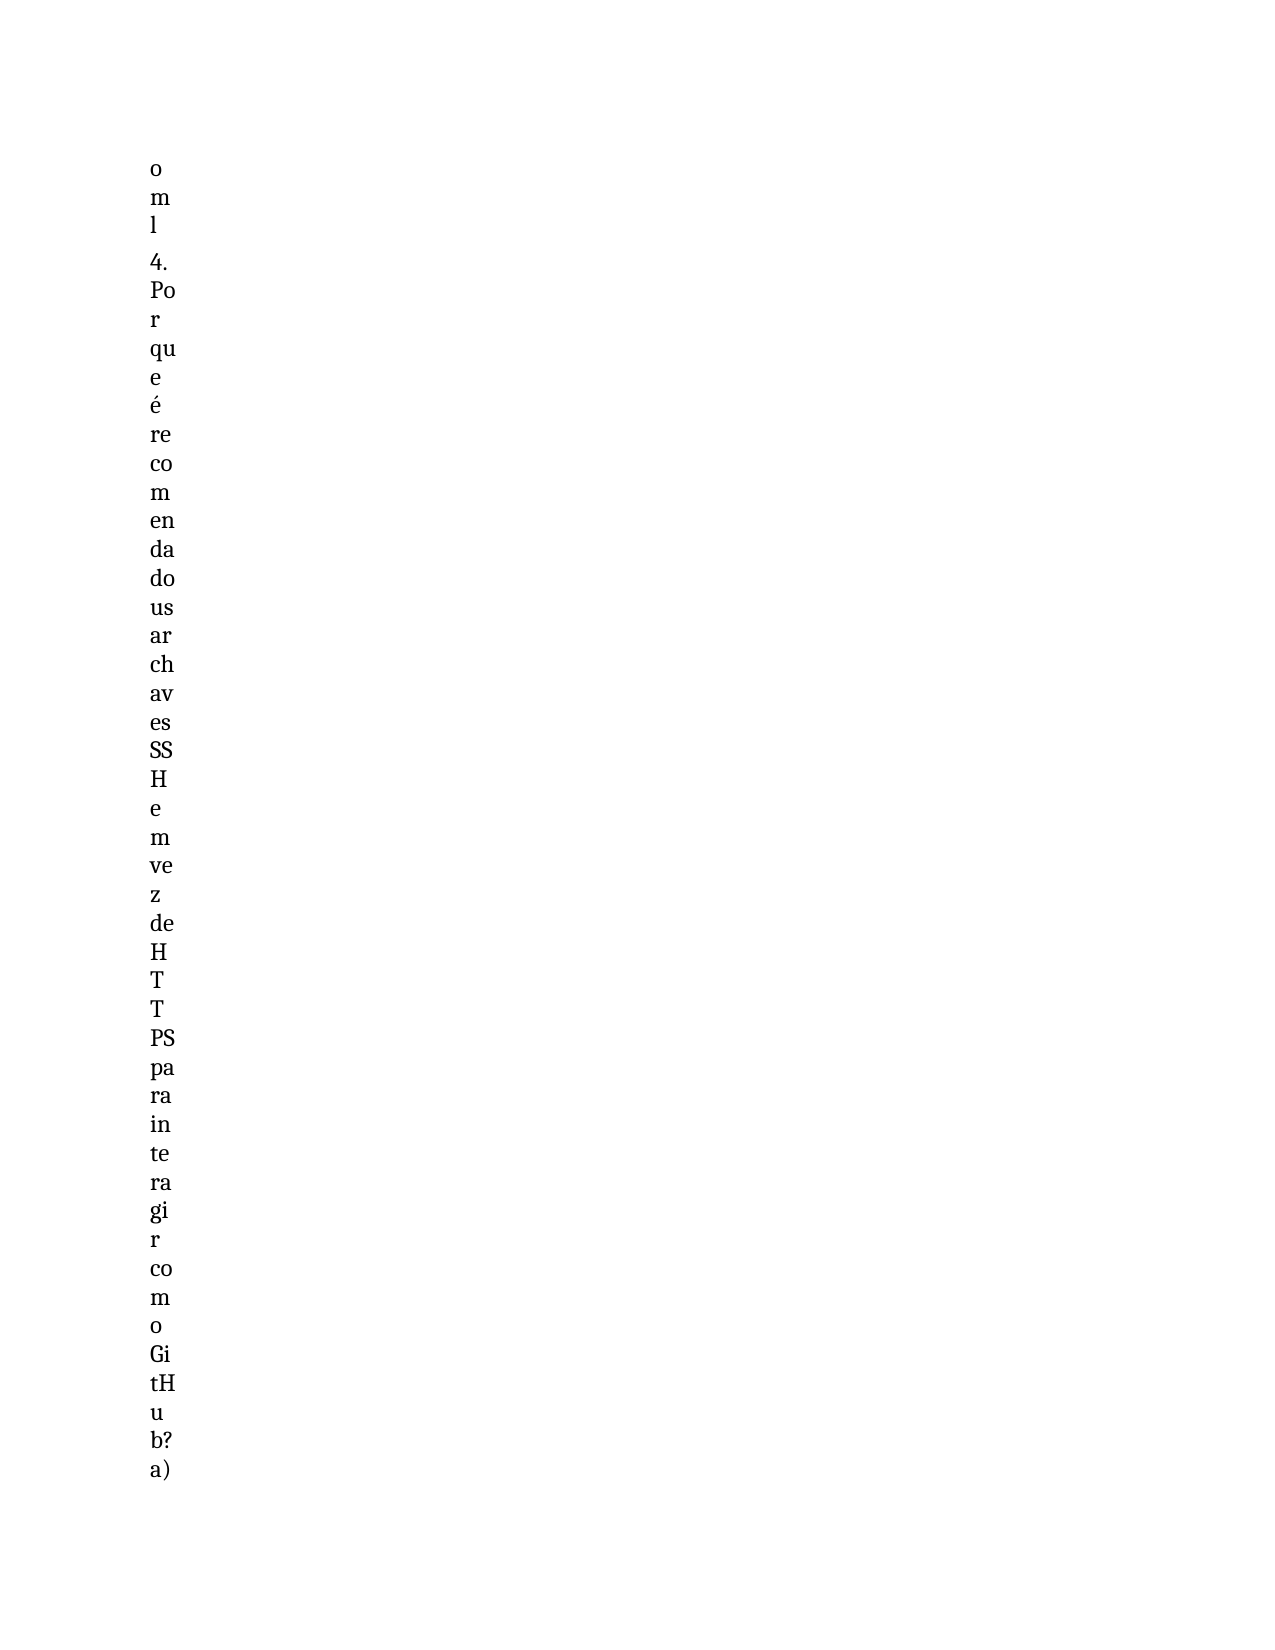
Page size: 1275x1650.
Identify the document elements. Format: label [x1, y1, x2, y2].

table_cell [139, 150, 187, 244]
table_cell [139, 244, 187, 1484]
